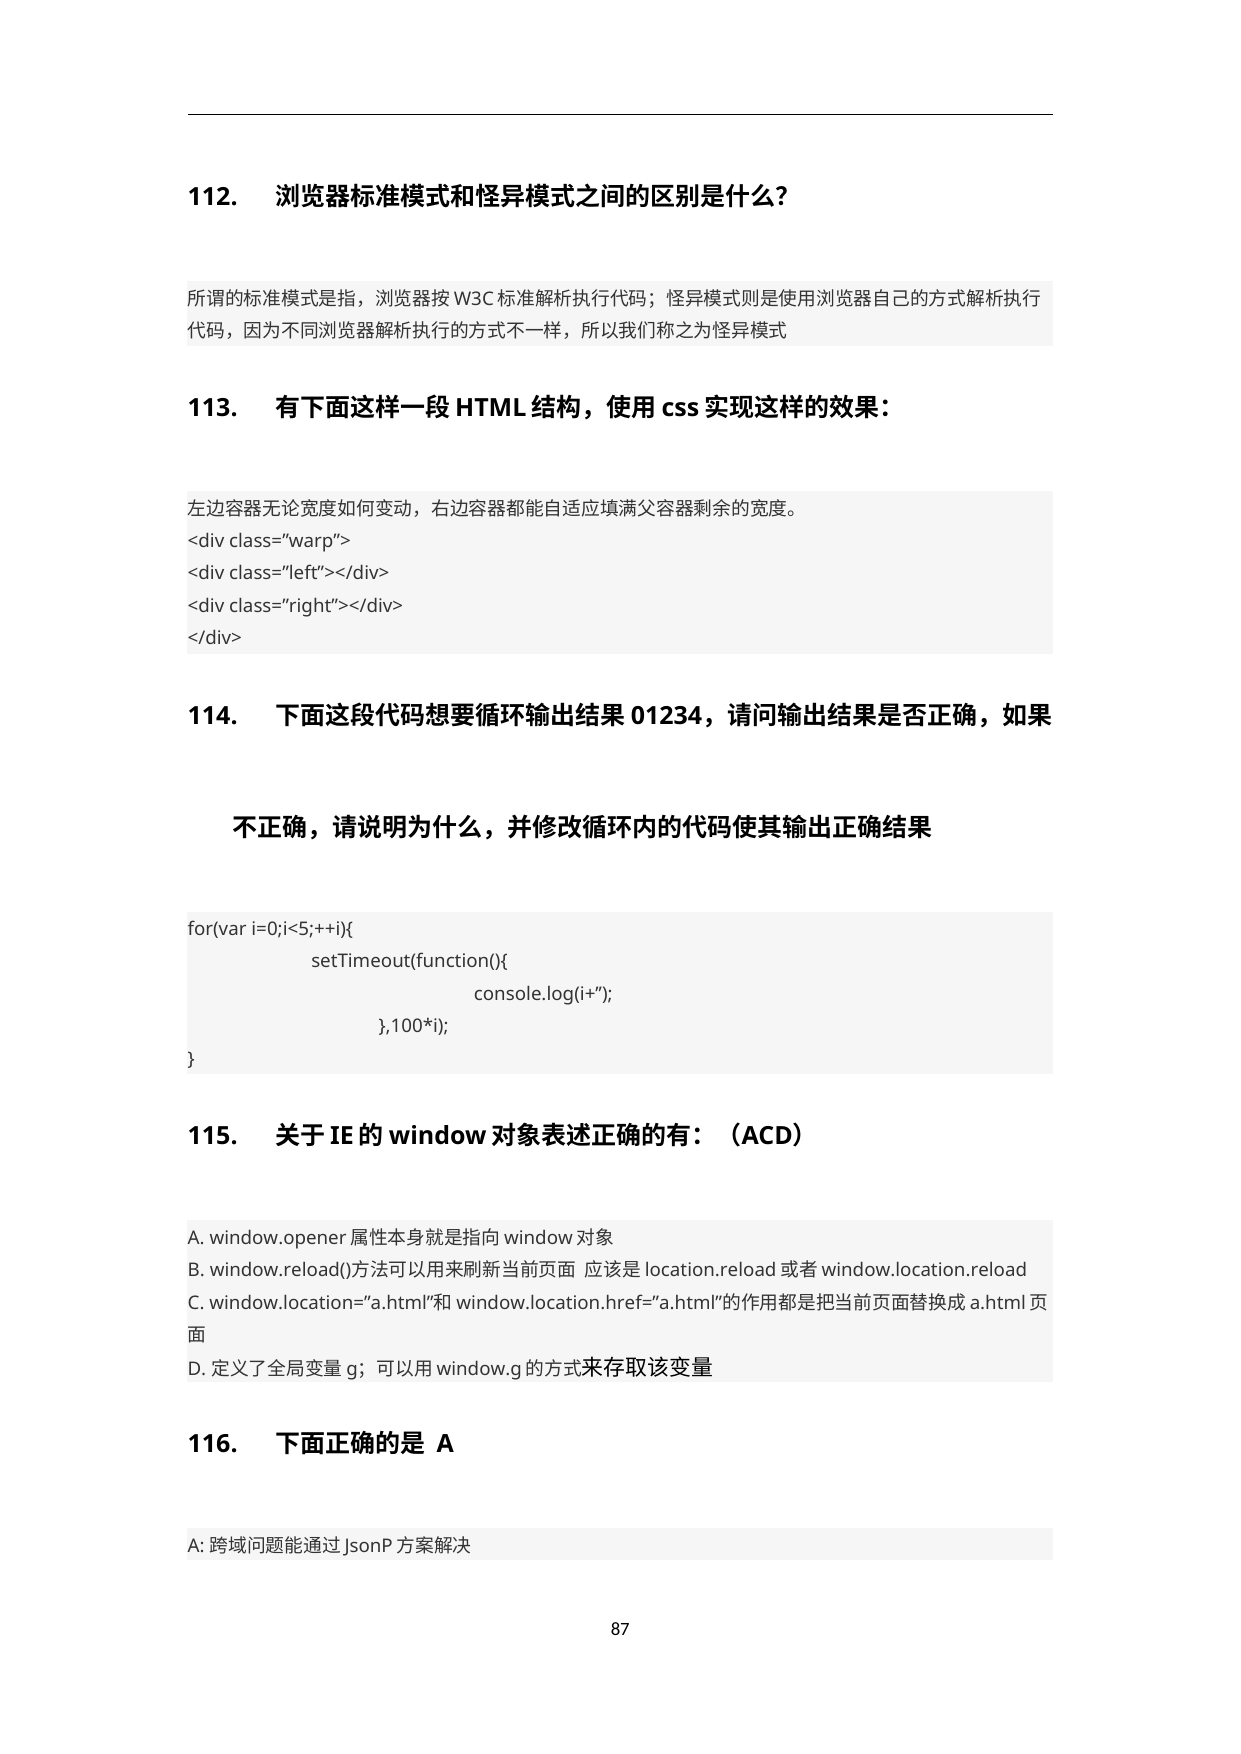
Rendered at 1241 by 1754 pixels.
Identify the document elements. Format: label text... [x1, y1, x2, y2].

text console.log(i+’’); [187, 977, 1053, 1009]
text </div> [187, 621, 1053, 654]
text C. window.location=”a.html”和window.location.href=”a.html”的作用都是把当前页面替换成a.html页面 [187, 1285, 1053, 1350]
text 下面正确的是 A [187, 1409, 1053, 1474]
text D. 定义了全局变量g；可以用window.g的方式来存取该变量 [187, 1350, 1053, 1382]
text A: 跨域问题能通过JsonP方案解决 [187, 1528, 1053, 1560]
text 浏览器标准模式和怪异模式之间的区别是什么？ [187, 162, 1053, 227]
text 关于IE的window对象表述正确的有：（ACD） [187, 1101, 1053, 1166]
text A. window.opener属性本身就是指向window对象 [187, 1220, 1053, 1252]
text 有下面这样一段HTML结构，使用css实现这样的效果： [187, 373, 1053, 438]
text setTimeout(function(){ [187, 944, 1053, 977]
text 左边容器无论宽度如何变动，右边容器都能自适应填满父容器剩余的宽度。 [187, 491, 1053, 524]
text <div class=”right”></div> [187, 589, 1053, 621]
text } [187, 1042, 1053, 1074]
text 所谓的标准模式是指，浏览器按W3C标准解析执行代码；怪异模式则是使用浏览器自己的方式解析执行代码，因为不同浏览器解析执行的方式不一样，所以我们称之为怪异模式 [187, 281, 1053, 346]
text },100*i); [187, 1009, 1053, 1042]
text 下面这段代码想要循环输出结果01234，请问输出结果是否正确，如果不正确，请说明为什么，并修改循环内的代码使其输出正确结果 [187, 681, 1053, 858]
text <div class=”left”></div> [187, 556, 1053, 589]
text <div class=”warp”> [187, 524, 1053, 556]
text for(var i=0;i<5;++i){ [187, 912, 1053, 944]
text B. window.reload()方法可以用来刷新当前页面 应该是location.reload或者window.location.reload [187, 1252, 1053, 1285]
